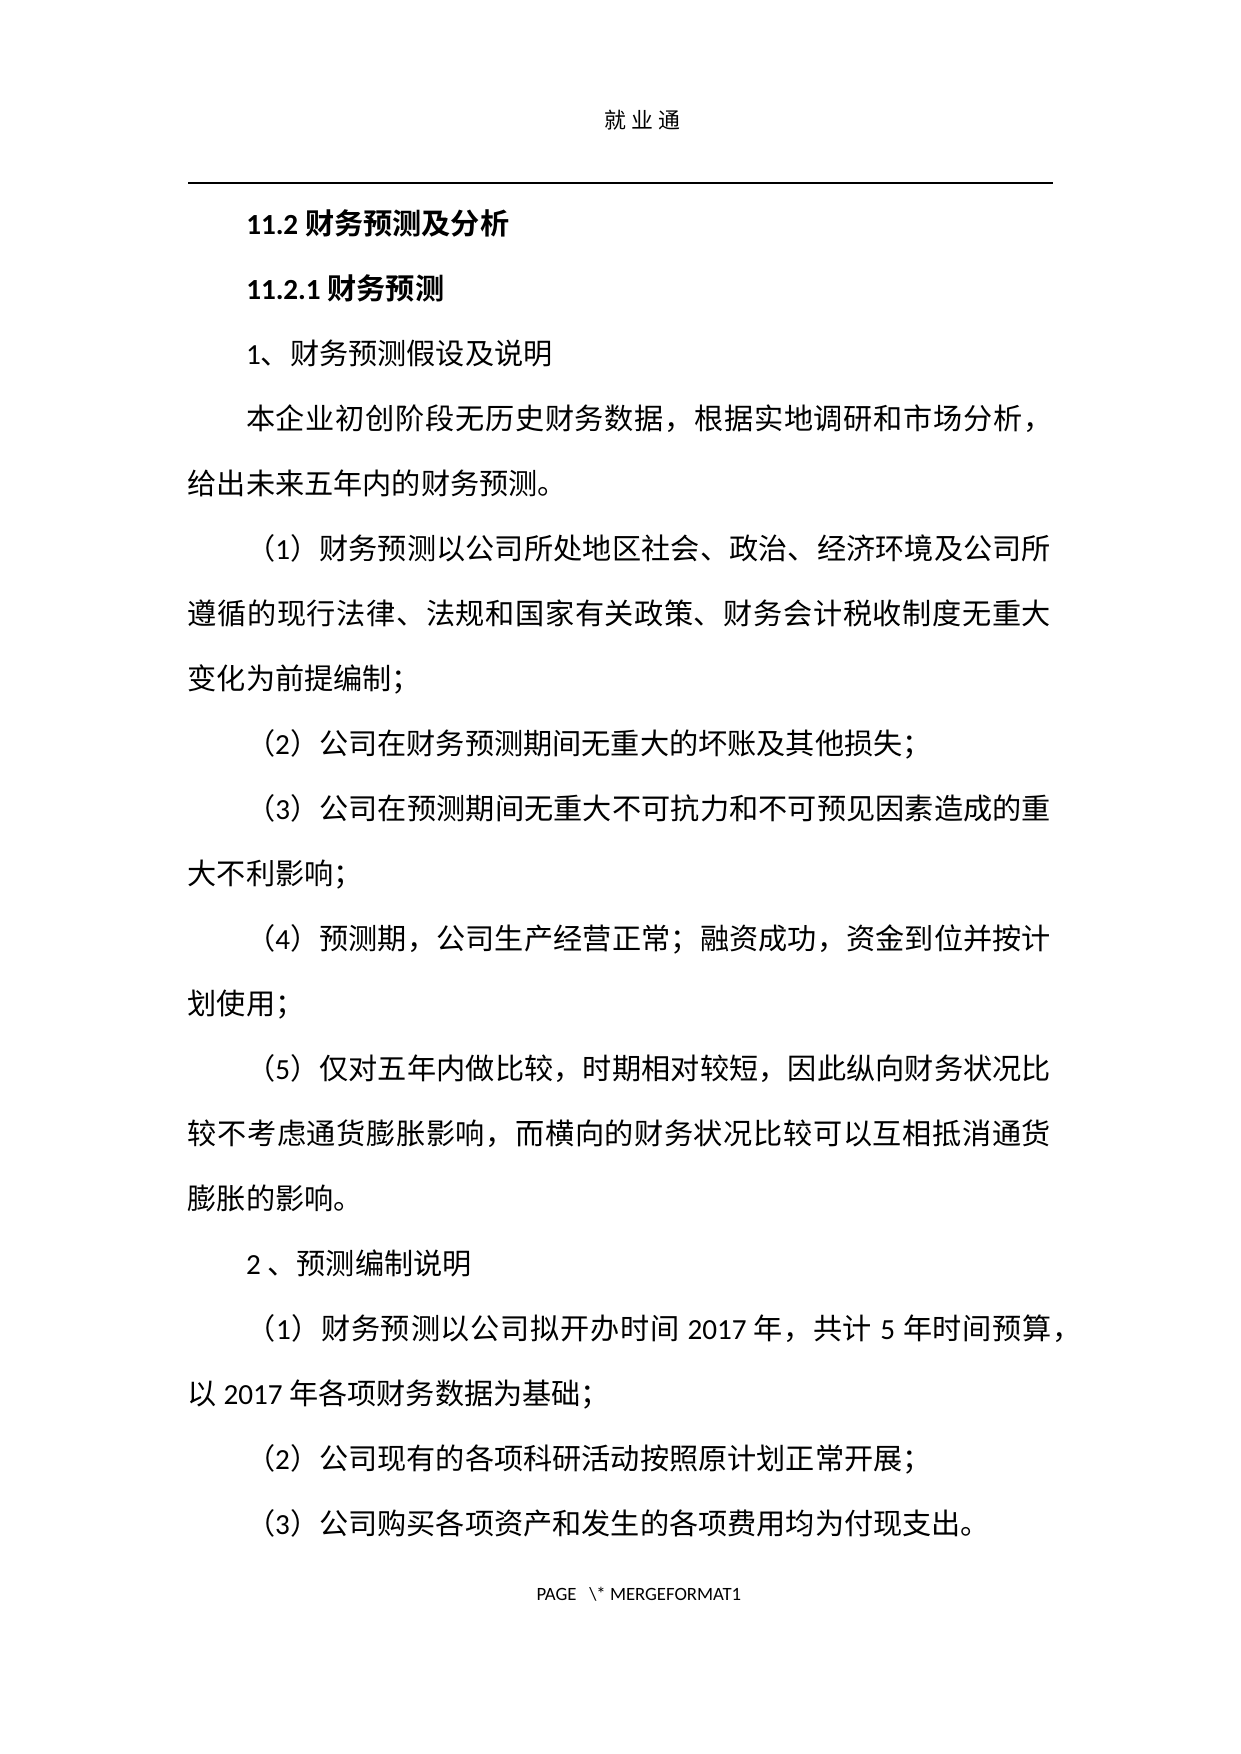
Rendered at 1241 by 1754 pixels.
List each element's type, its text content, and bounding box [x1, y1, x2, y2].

text （1）财务预测以公司所处地区社会、政治、经济环境及公司所遵循的现行法律、法规和国家有关政策、财务会计税收制度无重大变化为前提编制； [187, 514, 1053, 709]
text 本企业初创阶段无历史财务数据，根据实地调研和市场分析，给出未来五年内的财务预测。 [187, 384, 1053, 514]
text （3）公司在预测期间无重大不可抗力和不可预见因素造成的重大不利影响； [187, 774, 1053, 904]
text （4）预测期，公司生产经营正常；融资成功，资金到位并按计划使用； [187, 904, 1053, 1034]
text 2 、预测编制说明 [187, 1229, 1053, 1294]
text （2）公司现有的各项科研活动按照原计划正常开展； [187, 1424, 1053, 1489]
text （3）公司购买各项资产和发生的各项费用均为付现支出。 [187, 1489, 1053, 1554]
text 11.2 财务预测及分析 [187, 189, 1053, 254]
text （5）仅对五年内做比较，时期相对较短，因此纵向财务状况比较不考虑通货膨胀影响，而横向的财务状况比较可以互相抵消通货膨胀的影响。 [187, 1034, 1053, 1229]
text （2）公司在财务预测期间无重大的坏账及其他损失； [187, 709, 1053, 774]
text （1）财务预测以公司拟开办时间 2017年，共计 5 年时间预算，以 2017 年各项财务数据为基础； [187, 1294, 1053, 1424]
text 11.2.1 财务预测 [187, 254, 1053, 319]
text 1、财务预测假设及说明 [187, 319, 1053, 384]
